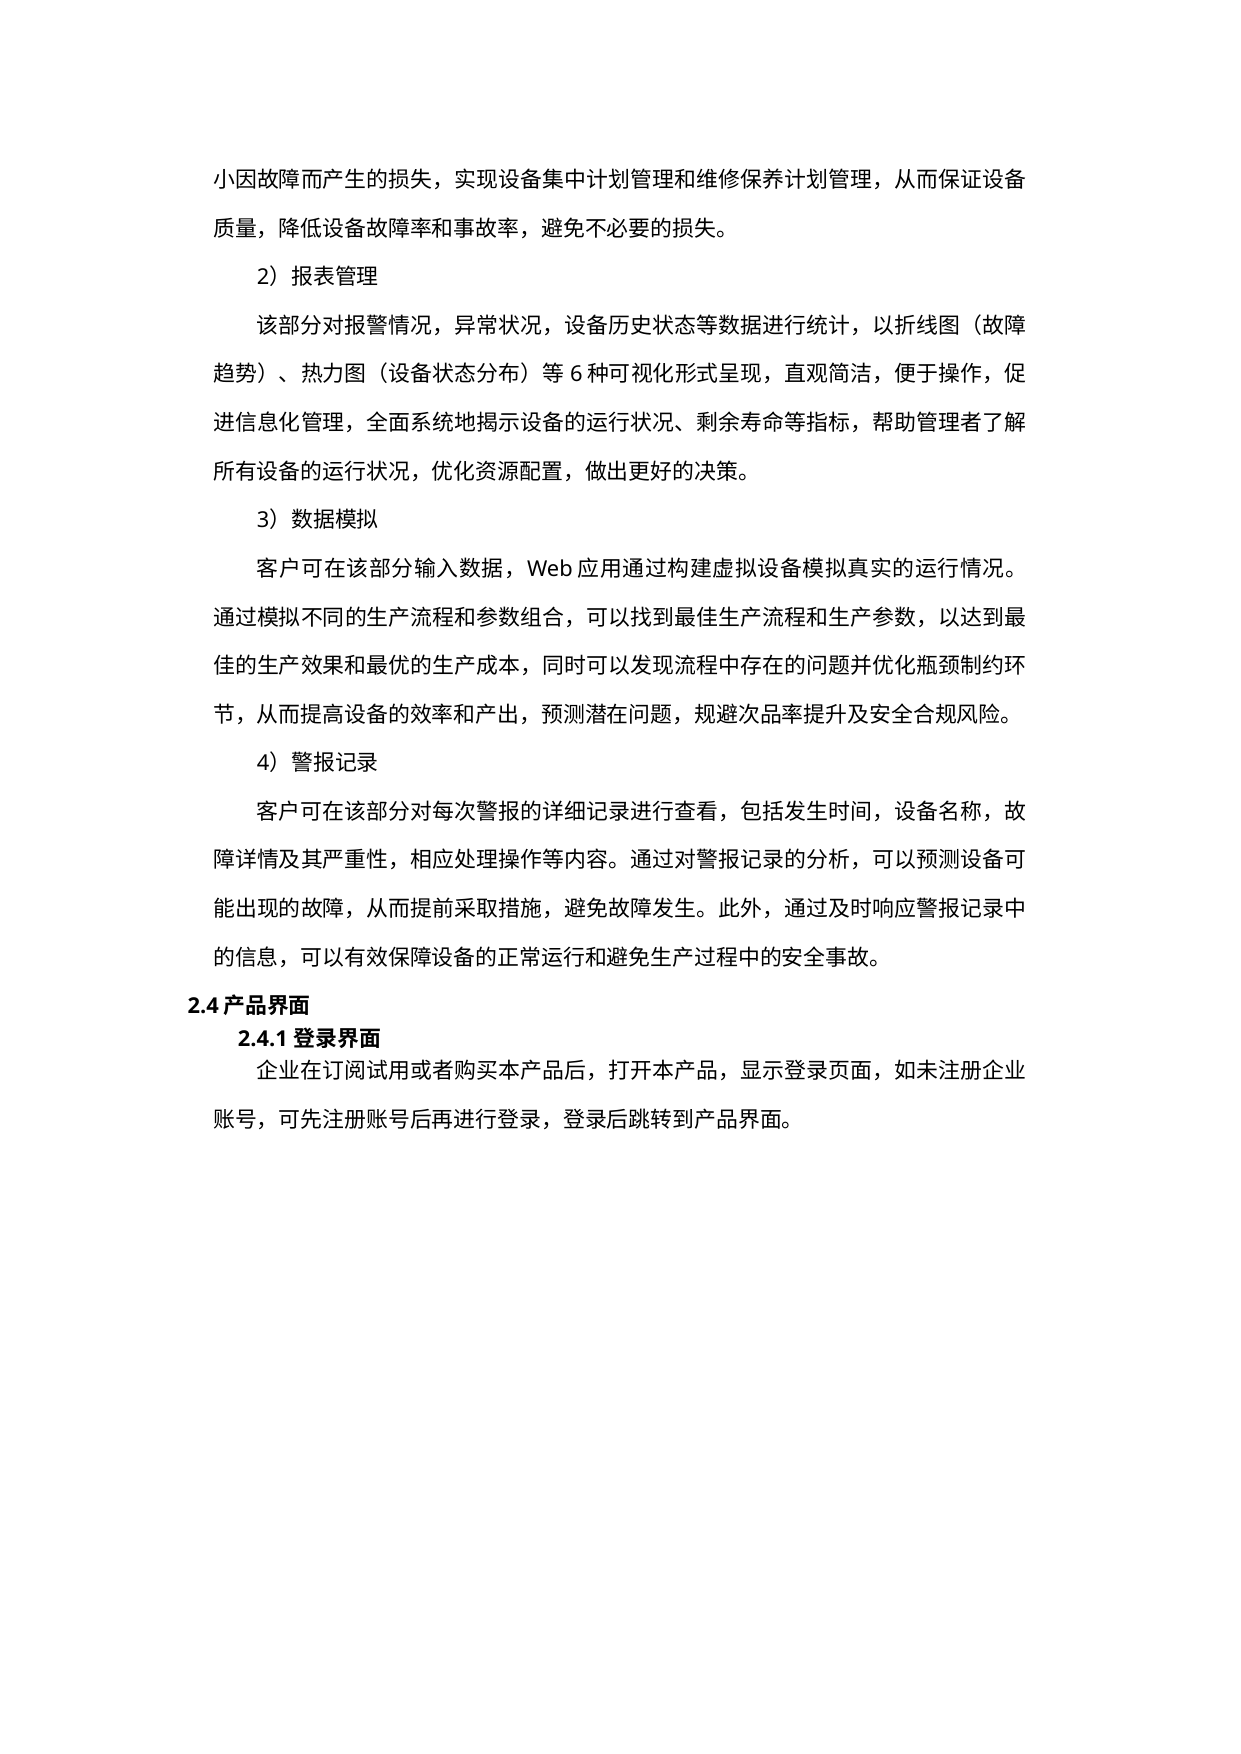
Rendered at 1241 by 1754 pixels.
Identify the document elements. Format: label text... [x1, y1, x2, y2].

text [213, 162, 1027, 243]
text 3）数据模拟 [213, 502, 1027, 534]
text 客户可在该部分对每次警报的详细记录进行查看，包括发生时间，设备名称，故障详情及其严重性，相应处理操作等内容。通过对警报记录的分析，可以预测设备可能出现的故障，从而提前采取措施，避免故障发生。此外，通过及时响应警报记录中的信息，可以有效保障设备的正常运行和避免生产过程中的安全事故。 [213, 793, 1027, 972]
text 2.4.1 登录界面 [187, 1020, 1053, 1053]
text 该部分对报警情况，异常状况，设备历史状态等数据进行统计，以折线图（故障趋势）、热力图（设备状态分布）等6种可视化形式呈现，直观简洁，便于操作，促进信息化管理，全面系统地揭示设备的运行状况、剩余寿命等指标，帮助管理者了解所有设备的运行状况，优化资源配置，做出更好的决策。 [213, 307, 1027, 486]
text 4）警报记录 [213, 745, 1027, 777]
text 企业在订阅试用或者购买本产品后，打开本产品，显示登录页面，如未注册企业账号，可先注册账号后再进行登录，登录后跳转到产品界面。 [213, 1053, 1027, 1134]
text 2.4产品界面 [187, 988, 1053, 1020]
text 客户可在该部分输入数据，Web应用通过构建虚拟设备模拟真实的运行情况。通过模拟不同的生产流程和参数组合，可以找到最佳生产流程和生产参数，以达到最佳的生产效果和最优的生产成本，同时可以发现流程中存在的问题并优化瓶颈制约环节，从而提高设备的效率和产出，预测潜在问题，规避次品率提升及安全合规风险。 [213, 550, 1027, 729]
text 2）报表管理 [213, 259, 1027, 292]
